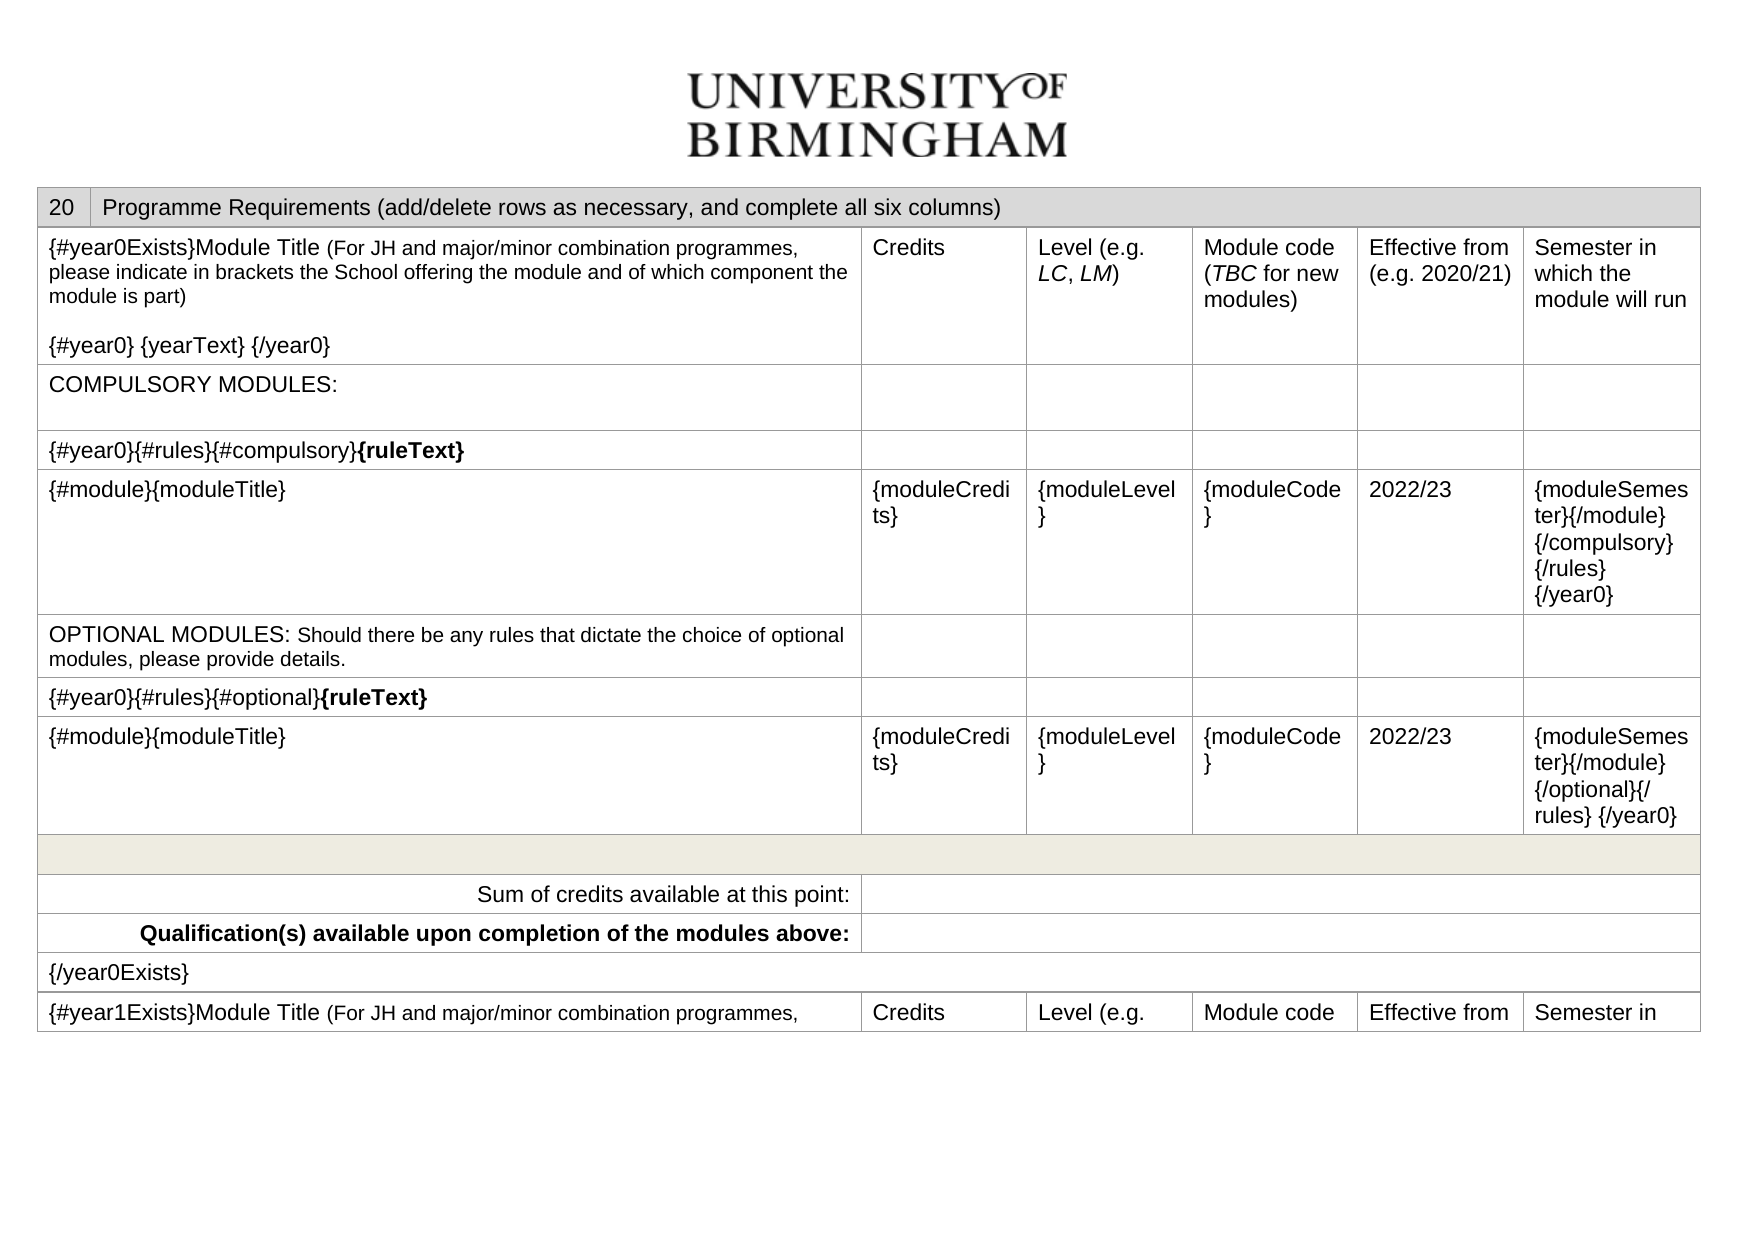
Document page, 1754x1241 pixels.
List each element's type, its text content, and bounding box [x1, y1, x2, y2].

table_cell {#year0}{#rules}{#compulsory}{ruleText} [38, 431, 861, 469]
table_cell {moduleCode} [1193, 717, 1357, 834]
table_cell [38, 188, 90, 226]
table_cell Programme Requirements (add/delete rows as necessary, and complete all six columns) [91, 188, 1700, 226]
table_cell COMPULSORY MODULES: [38, 365, 861, 429]
table_cell Qualification(s) available upon completion of the modules above: [38, 914, 861, 952]
table_cell [1027, 615, 1192, 677]
table_cell {moduleLevel} [1027, 470, 1192, 613]
table_cell [1193, 678, 1357, 716]
table_cell {/year0Exists} [38, 953, 1700, 991]
table_cell Credits [862, 228, 1026, 364]
table_cell [1524, 615, 1700, 677]
table_cell [862, 615, 1026, 677]
table_cell Credits [862, 993, 1026, 1031]
table_cell OPTIONAL MODULES: Should there be any rules that dictate the choice of optional modules, please provide details. [38, 615, 861, 677]
table_cell [1193, 365, 1357, 429]
table_cell [862, 914, 1700, 952]
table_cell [1193, 993, 1357, 1031]
table_cell [862, 365, 1026, 429]
table_cell [862, 678, 1026, 716]
table_cell [1524, 678, 1700, 716]
table_cell {#module}{moduleTitle} [38, 470, 861, 613]
table_cell Effective from (e.g. 2020/21) [1358, 228, 1523, 364]
table_cell {moduleLevel} [1027, 717, 1192, 834]
table_cell [1193, 431, 1357, 469]
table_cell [1358, 993, 1523, 1031]
table_cell [1524, 365, 1700, 429]
table_cell [862, 875, 1700, 913]
table_cell Sum of credits available at this point: [38, 875, 861, 913]
table_cell 2022/23 [1358, 717, 1523, 834]
table_cell {#year0}{#rules}{#optional}{ruleText} [38, 678, 861, 716]
table_cell Level (e.g. LC, LM) [1027, 993, 1192, 1031]
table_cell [1524, 993, 1700, 1031]
table_cell [1524, 431, 1700, 469]
table_cell [1027, 365, 1192, 429]
table_cell [1358, 365, 1523, 429]
table_cell {moduleCode} [1193, 470, 1357, 613]
table_cell [1358, 431, 1523, 469]
table_cell [862, 431, 1026, 469]
table_cell [1358, 615, 1523, 677]
table_cell [1193, 615, 1357, 677]
table_cell {moduleCredits} [862, 470, 1026, 613]
table_cell Semester in which the module will run [1524, 228, 1700, 364]
table_cell {moduleCredits} [862, 717, 1026, 834]
table_cell 2022/23 [1358, 470, 1523, 613]
table_cell {moduleSemester}{/module}{/optional}{/rules} {/year0} [1524, 717, 1700, 834]
table_cell {#year0Exists}Module Title (For JH and major/minor combination programmes, please indicate in brackets the School offering the module and of which component the module is part) {#year0} {yearText} {/year0} [38, 228, 861, 364]
table_cell [38, 835, 1700, 874]
table_cell Module code (TBC for new modules) [1193, 228, 1357, 364]
table_cell [1027, 431, 1192, 469]
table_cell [38, 993, 861, 1031]
table_cell [1358, 678, 1523, 716]
table_cell {#module}{moduleTitle} [38, 717, 861, 834]
table_cell [1027, 678, 1192, 716]
table_cell {moduleSemester}{/module}{/compulsory}{/rules} {/year0} [1524, 470, 1700, 613]
table_cell Level (e.g. LC, LM) [1027, 228, 1192, 364]
